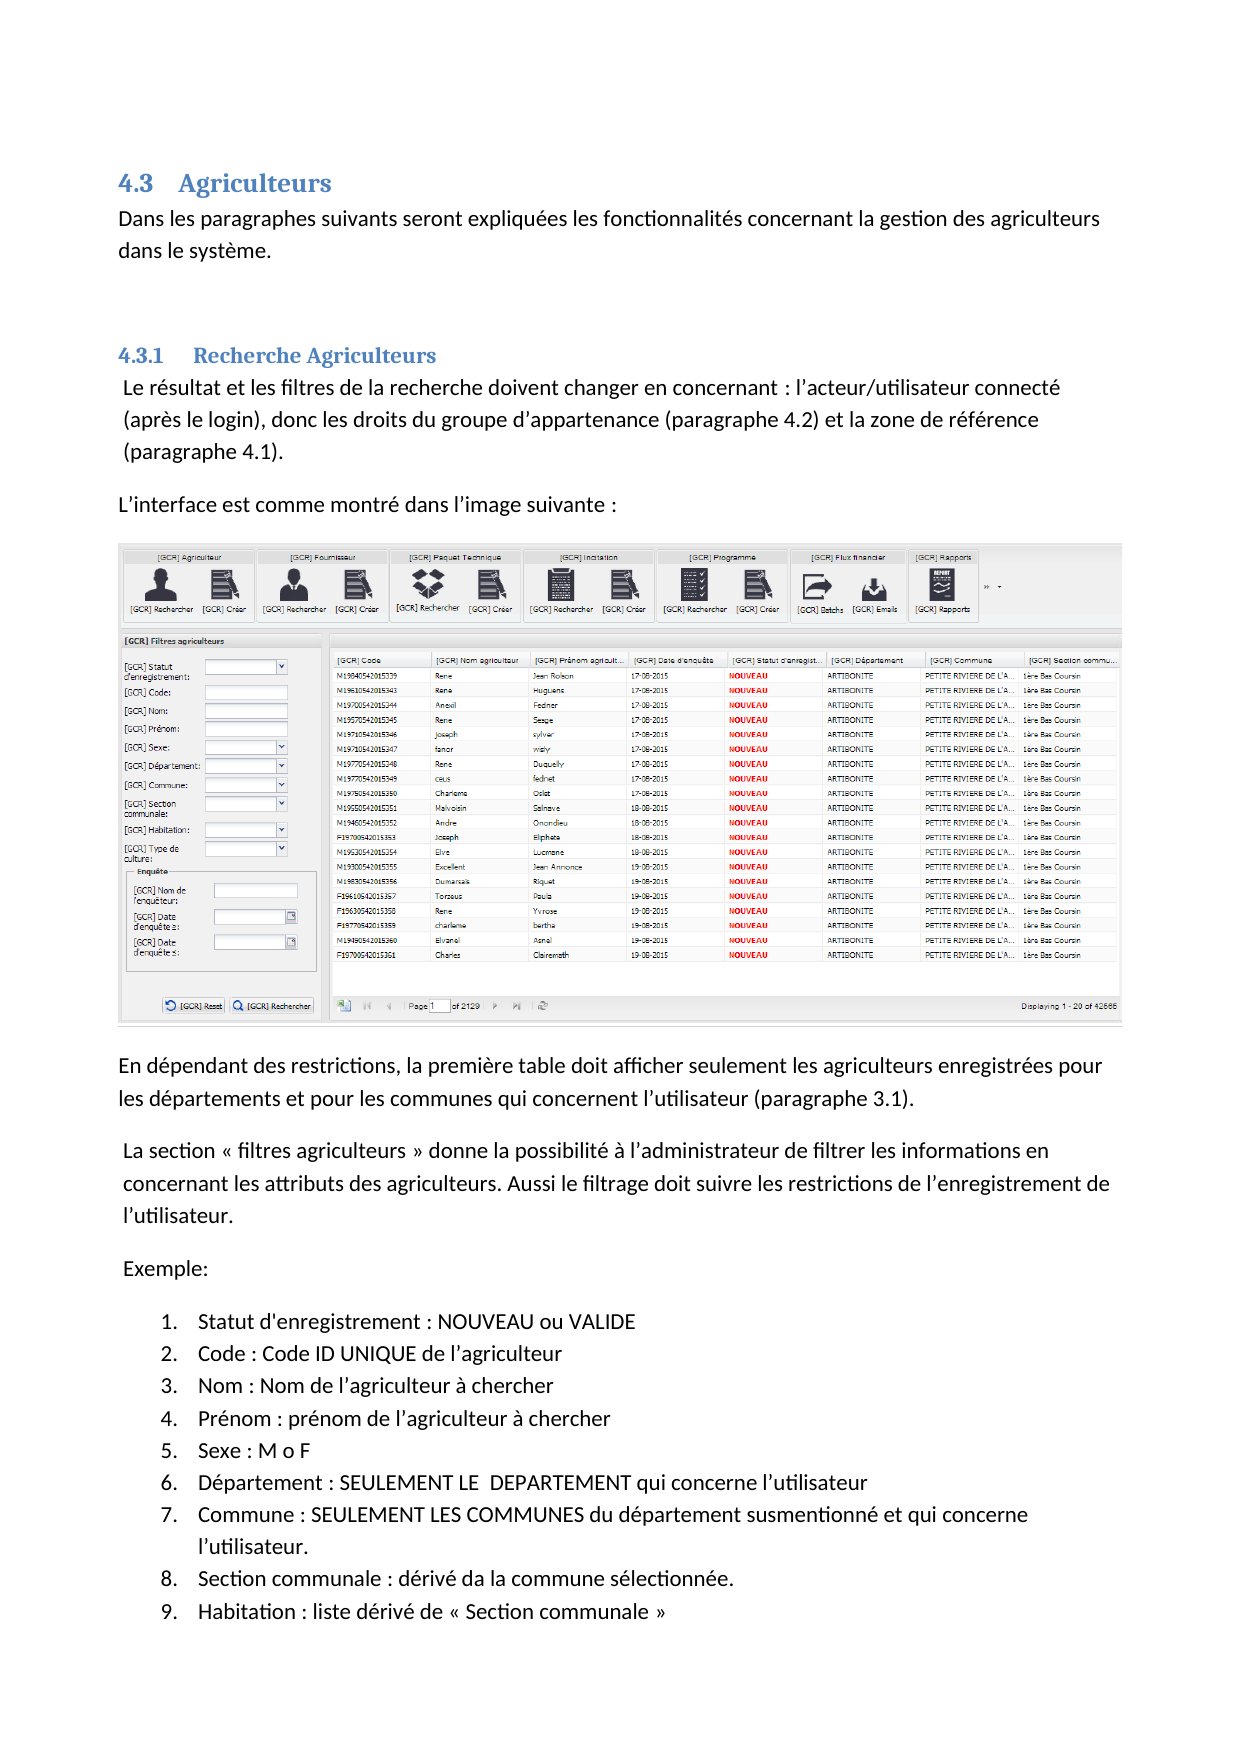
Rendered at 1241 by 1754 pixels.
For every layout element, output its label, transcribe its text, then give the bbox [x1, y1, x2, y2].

list Nom : Nom de l’agriculteur à chercher [160, 1371, 1122, 1399]
list Habitation : liste dérivé de « Section communale » [160, 1597, 1122, 1625]
list Département : SEULEMENT LE DEPARTEMENT qui concerne l’utilisateur [160, 1468, 1122, 1496]
text En dépendant des restrictions, la première table doit afficher seulement les agriculteurs enregistrées pour les départements et pour les communes qui concernent l’utilisateur (paragraphe 3.1). [118, 1051, 1122, 1112]
text Dans les paragraphes suivants seront expliquées les fonctionnalités concernant la gestion des agriculteurs dans le système. [118, 204, 1122, 264]
list Code : Code ID UNIQUE de l’agriculteur [160, 1339, 1122, 1367]
list Prénom : prénom de l’agriculteur à chercher [160, 1404, 1122, 1432]
text La section « filtres agriculteurs » donne la possibilité à l’administrateur de filtrer les informations en concernant les attributs des agriculteurs. Aussi le filtrage doit suivre les restrictions de l’enregistrement de l’utilisateur. [123, 1137, 1122, 1229]
list Statut d'enregistrement : NOUVEAU ou VALIDE [160, 1307, 1122, 1335]
text Le résultat et les filtres de la recherche doivent changer en concernant : l’acteur/utilisateur connecté (après le login), donc les droits du groupe d’appartenance (paragraphe 4.2) et la zone de référence (paragraphe 4.1). [123, 373, 1122, 465]
list Sexe : M o F [160, 1436, 1122, 1464]
list Section communale : dérivé da la commune sélectionnée. [160, 1564, 1122, 1593]
list Commune : SEULEMENT LES COMMUNES du département susmentionné et qui concerne l’utilisateur. [160, 1500, 1122, 1560]
subtitle Agriculteurs [118, 168, 1122, 199]
text L’interface est comme montré dans l’image suivante : [118, 490, 1122, 518]
text Exemple: [123, 1254, 1122, 1282]
subtitle Recherche Agriculteurs [118, 342, 1122, 369]
